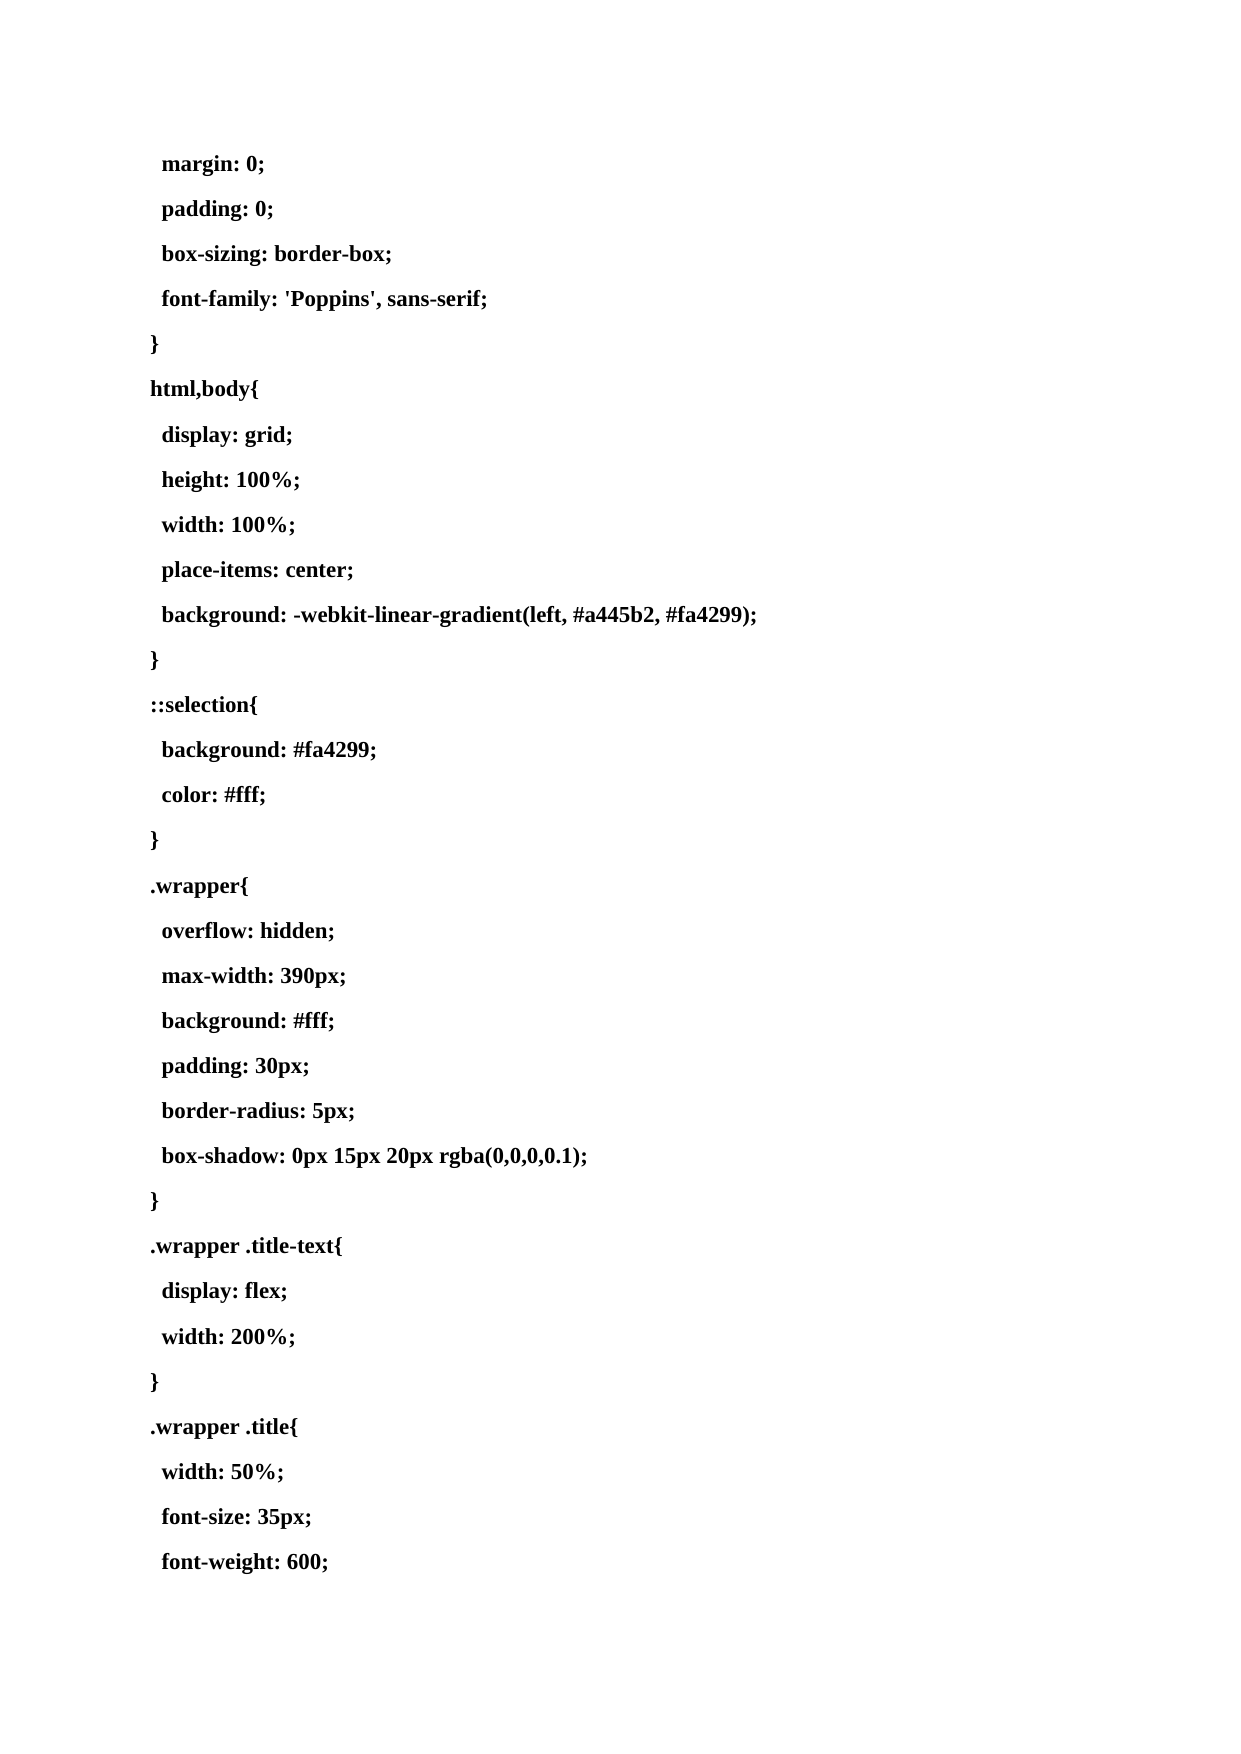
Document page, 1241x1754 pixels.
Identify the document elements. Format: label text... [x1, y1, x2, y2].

text box-shadow: 0px 15px 20px rgba(0,0,0,0.1); [150, 1142, 1090, 1169]
text overflow: hidden; [150, 917, 1090, 943]
text html,body{ [150, 376, 1090, 402]
text .wrapper{ [150, 872, 1090, 898]
text ::selection{ [150, 691, 1090, 718]
text font-family: 'Poppins', sans-serif; [150, 285, 1090, 312]
text border-radius: 5px; [150, 1097, 1090, 1123]
text font-size: 35px; [150, 1503, 1090, 1529]
text margin: 0; [150, 150, 1090, 176]
text } [150, 646, 1090, 672]
text background: #fff; [150, 1007, 1090, 1033]
text height: 100%; [150, 466, 1090, 492]
text } [150, 1368, 1090, 1394]
text .wrapper .title-text{ [150, 1232, 1090, 1259]
text padding: 30px; [150, 1052, 1090, 1078]
text width: 200%; [150, 1323, 1090, 1349]
text place-items: center; [150, 556, 1090, 582]
text background: #fa4299; [150, 736, 1090, 763]
text } [150, 1187, 1090, 1214]
text } [150, 330, 1090, 357]
text width: 50%; [150, 1458, 1090, 1484]
text max-width: 390px; [150, 962, 1090, 988]
text display: grid; [150, 421, 1090, 447]
text padding: 0; [150, 195, 1090, 221]
text display: flex; [150, 1278, 1090, 1304]
text color: #fff; [150, 781, 1090, 808]
text .wrapper .title{ [150, 1413, 1090, 1439]
text box-sizing: border-box; [150, 240, 1090, 267]
text background: -webkit-linear-gradient(left, #a445b2, #fa4299); [150, 601, 1090, 627]
text width: 100%; [150, 511, 1090, 537]
text font-weight: 600; [150, 1548, 1090, 1574]
text } [150, 827, 1090, 853]
